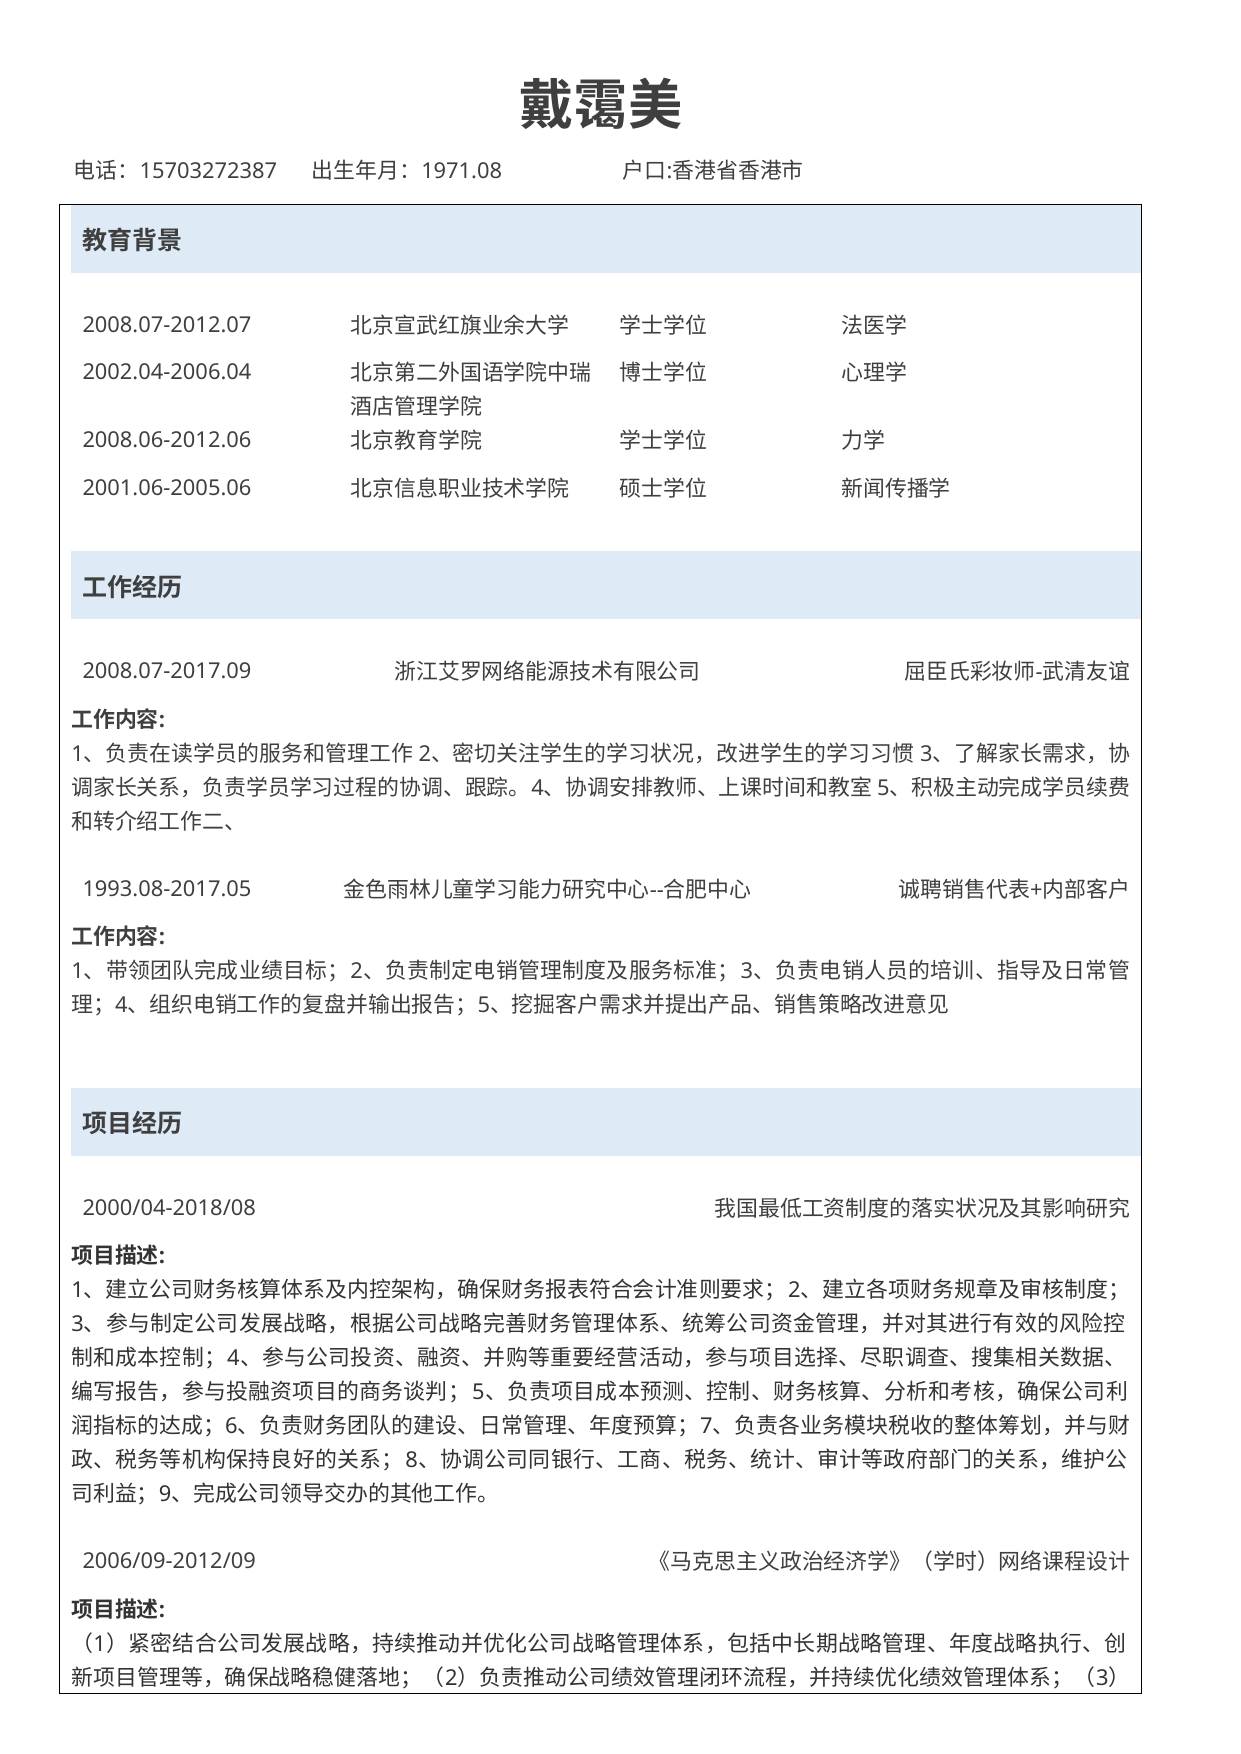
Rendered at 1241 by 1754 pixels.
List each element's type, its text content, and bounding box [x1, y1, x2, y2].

table_header 戴霭美 [60, 50, 1142, 152]
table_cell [60, 205, 1141, 1693]
table_cell 电话：15703272387 [60, 152, 300, 204]
table_cell 户口:香港省香港市 [611, 152, 1142, 204]
table_cell 出生年月：1971.08 [300, 152, 611, 204]
